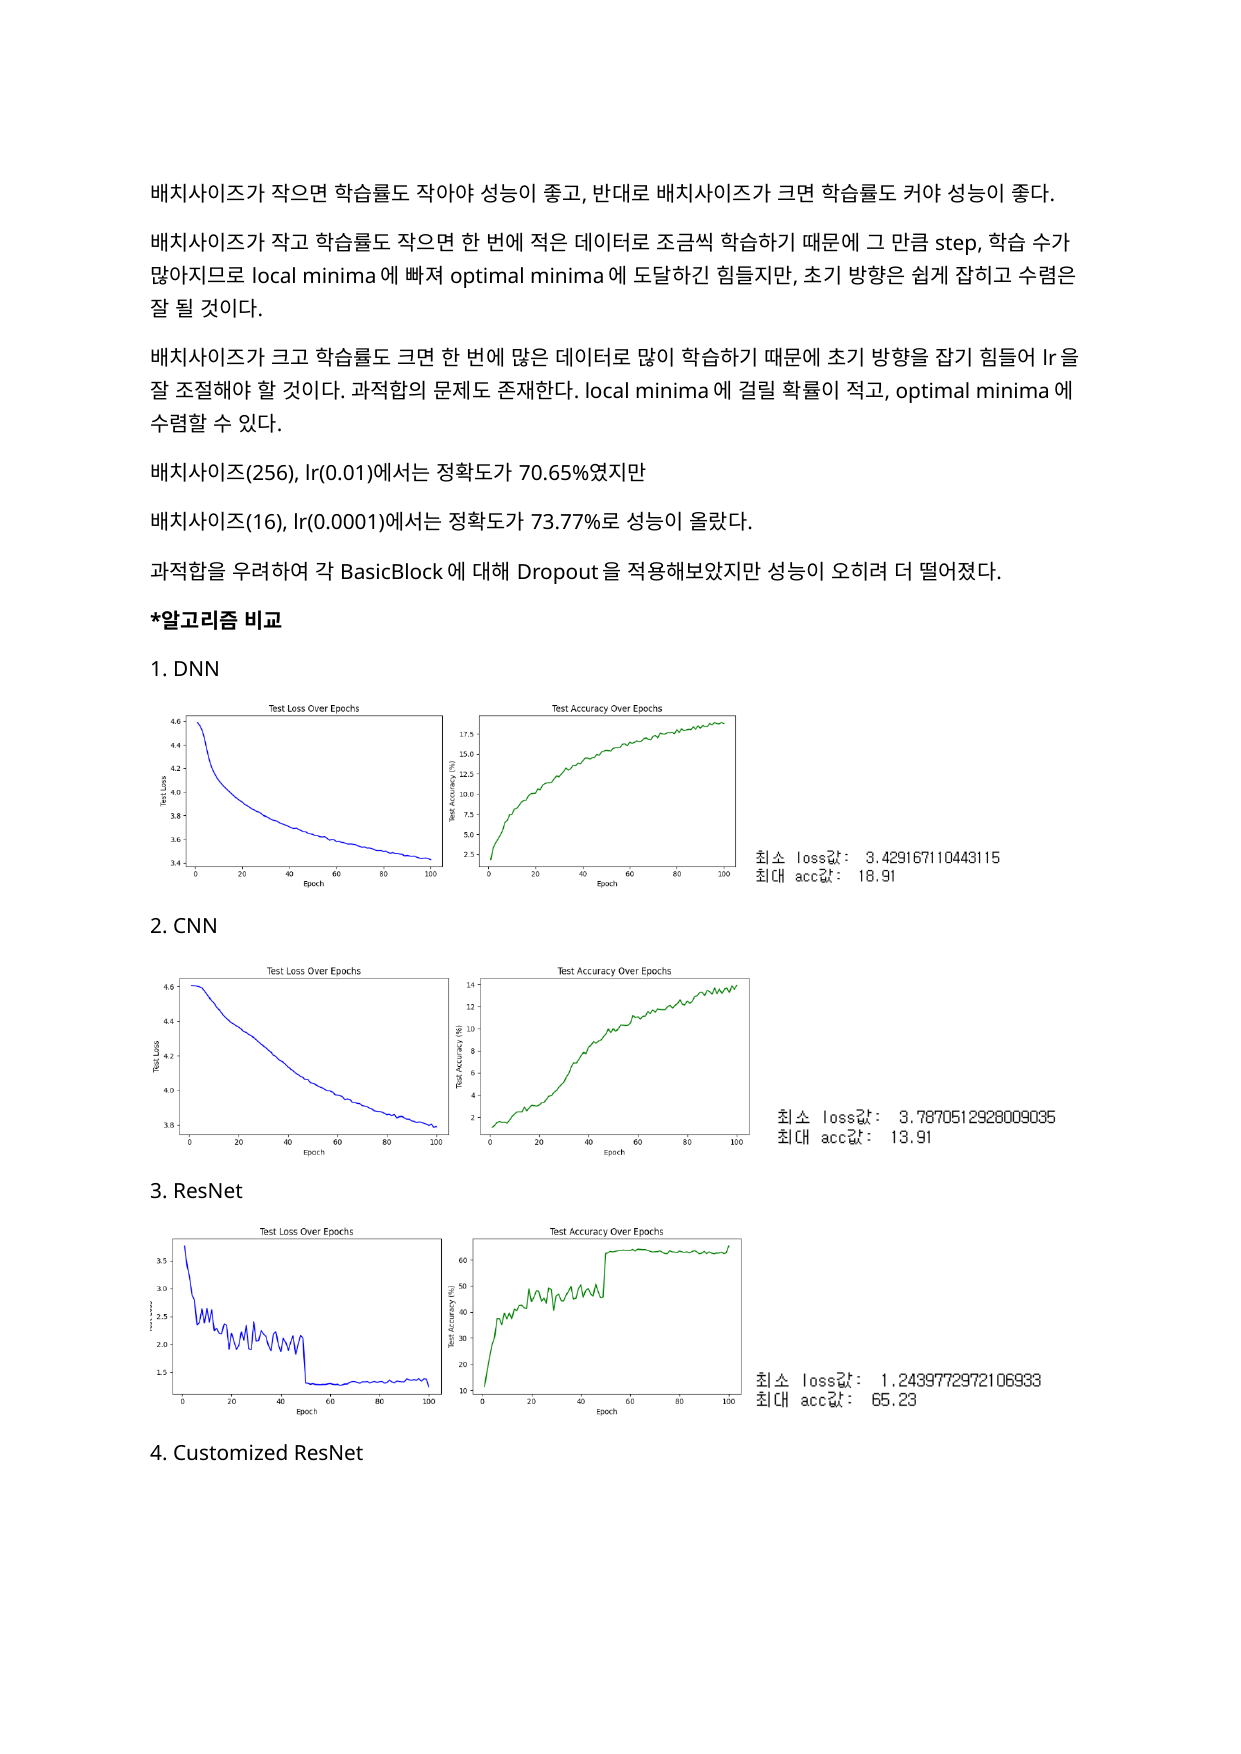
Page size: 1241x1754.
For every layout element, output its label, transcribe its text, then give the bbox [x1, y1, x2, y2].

text 3. ResNet [150, 1176, 1090, 1204]
picture [150, 958, 756, 1157]
text 배치사이즈가 작고 학습률도 작으면 한 번에 적은 데이터로 조금씩 학습하기 때문에 그 만큼 step, 학습 수가 많아지므로 local minima에 빠져 optimal minima에 도달하긴 힘들지만, 초기 방향은 쉽게 잡히고 수렴은 잘 될 것이다. [150, 227, 1090, 322]
text 2. CNN [150, 912, 1090, 940]
text 배치사이즈(16), lr(0.0001)에서는 정확도가 73.77%로 성능이 올랐다. [150, 506, 1090, 536]
text 1. DNN [150, 654, 1090, 682]
picture [752, 1366, 1052, 1419]
text 배치사이즈가 크고 학습률도 크면 한 번에 많은 데이터로 많이 학습하기 때문에 초기 방향을 잡기 힘들어 lr을 잘 조절해야 할 것이다. 과적합의 문제도 존재한다. local minima에 걸릴 확률이 적고, optimal minima에 수렴할 수 있다. [150, 341, 1090, 437]
text 4. Customized ResNet [150, 1438, 1090, 1466]
picture [760, 1107, 1065, 1157]
text 배치사이즈가 작으면 학습률도 작아야 성능이 좋고, 반대로 배치사이즈가 크면 학습률도 커야 성능이 좋다. [150, 177, 1090, 207]
picture [150, 701, 747, 893]
text 배치사이즈(256), lr(0.01)에서는 정확도가 70.65%였지만 [150, 456, 1090, 486]
text *알고리즘 비교 [150, 604, 1090, 634]
picture [150, 1223, 748, 1419]
picture [751, 847, 1015, 893]
text 과적합을 우려하여 각 BasicBlock에 대해 Dropout을 적용해보았지만 성능이 오히려 더 떨어졌다. [150, 555, 1090, 585]
